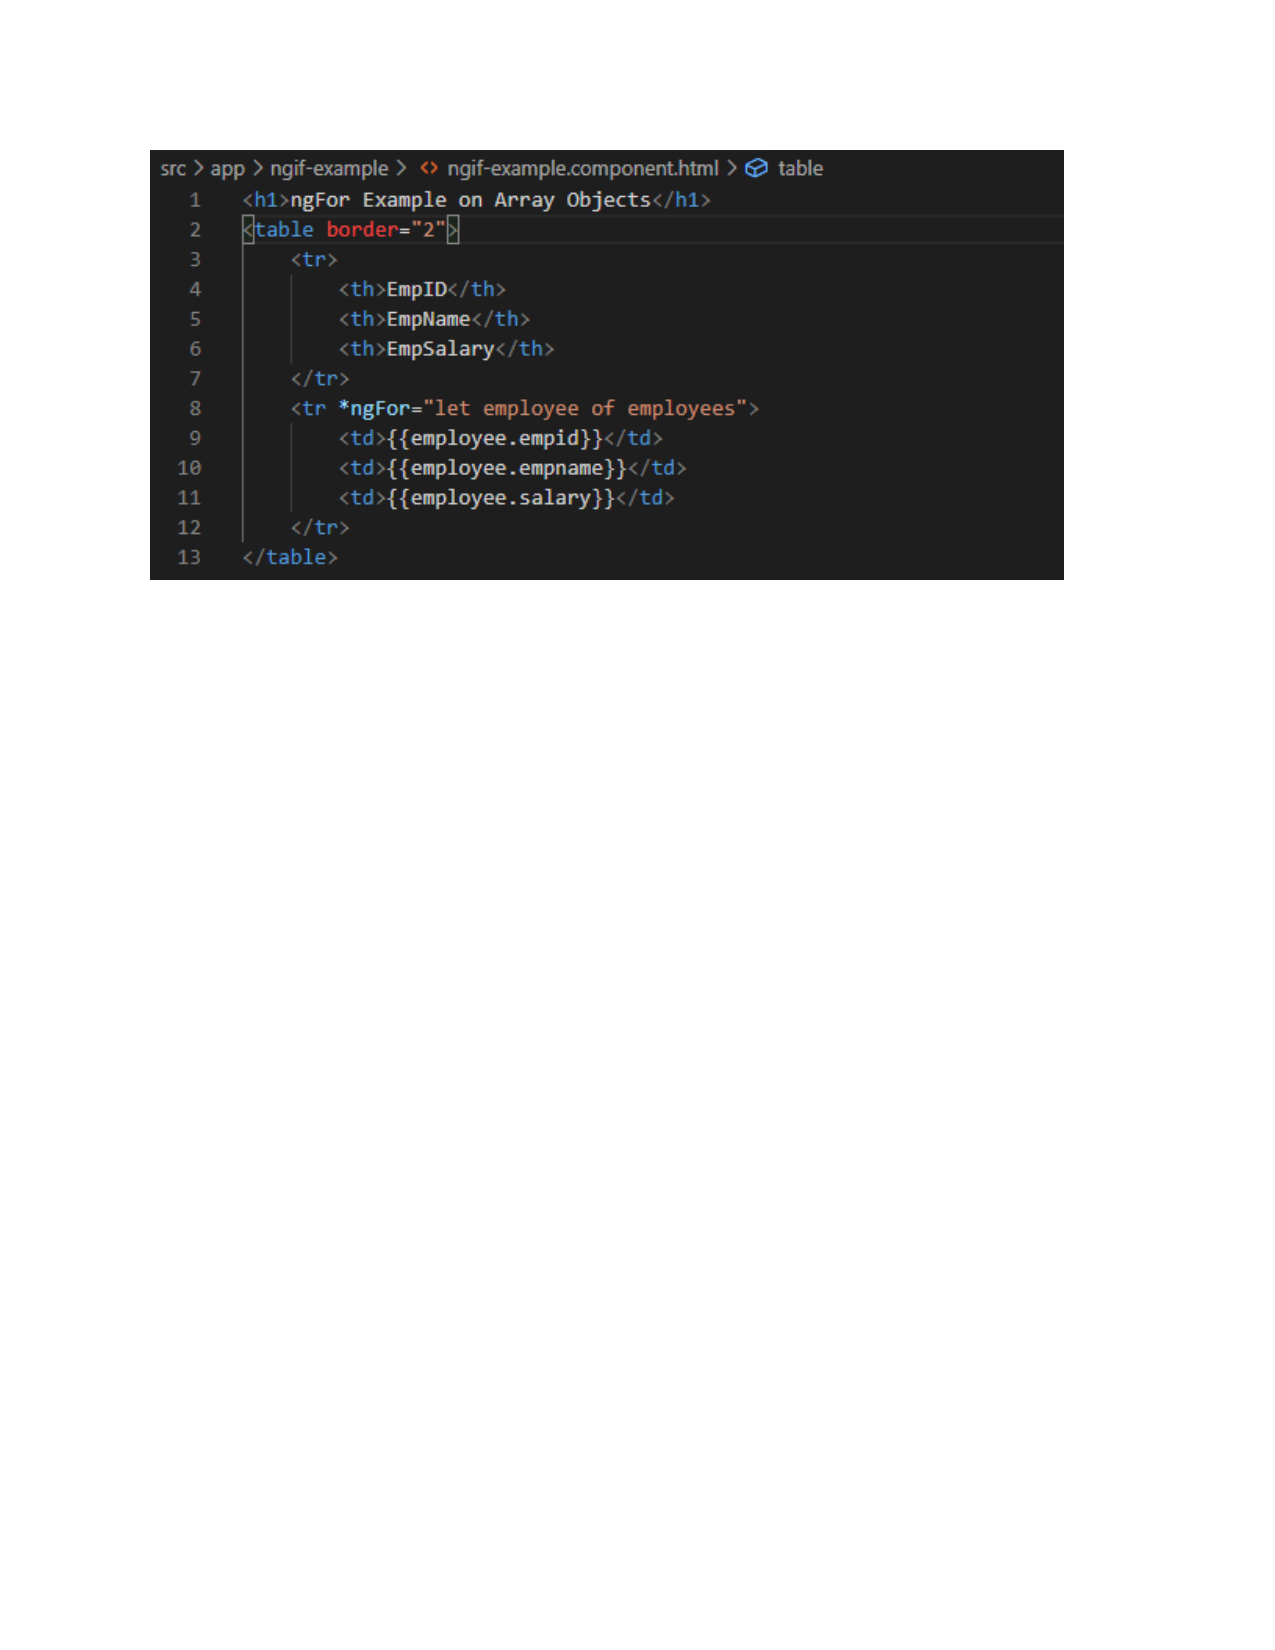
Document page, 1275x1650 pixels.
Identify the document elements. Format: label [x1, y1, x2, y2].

picture [150, 150, 1064, 580]
